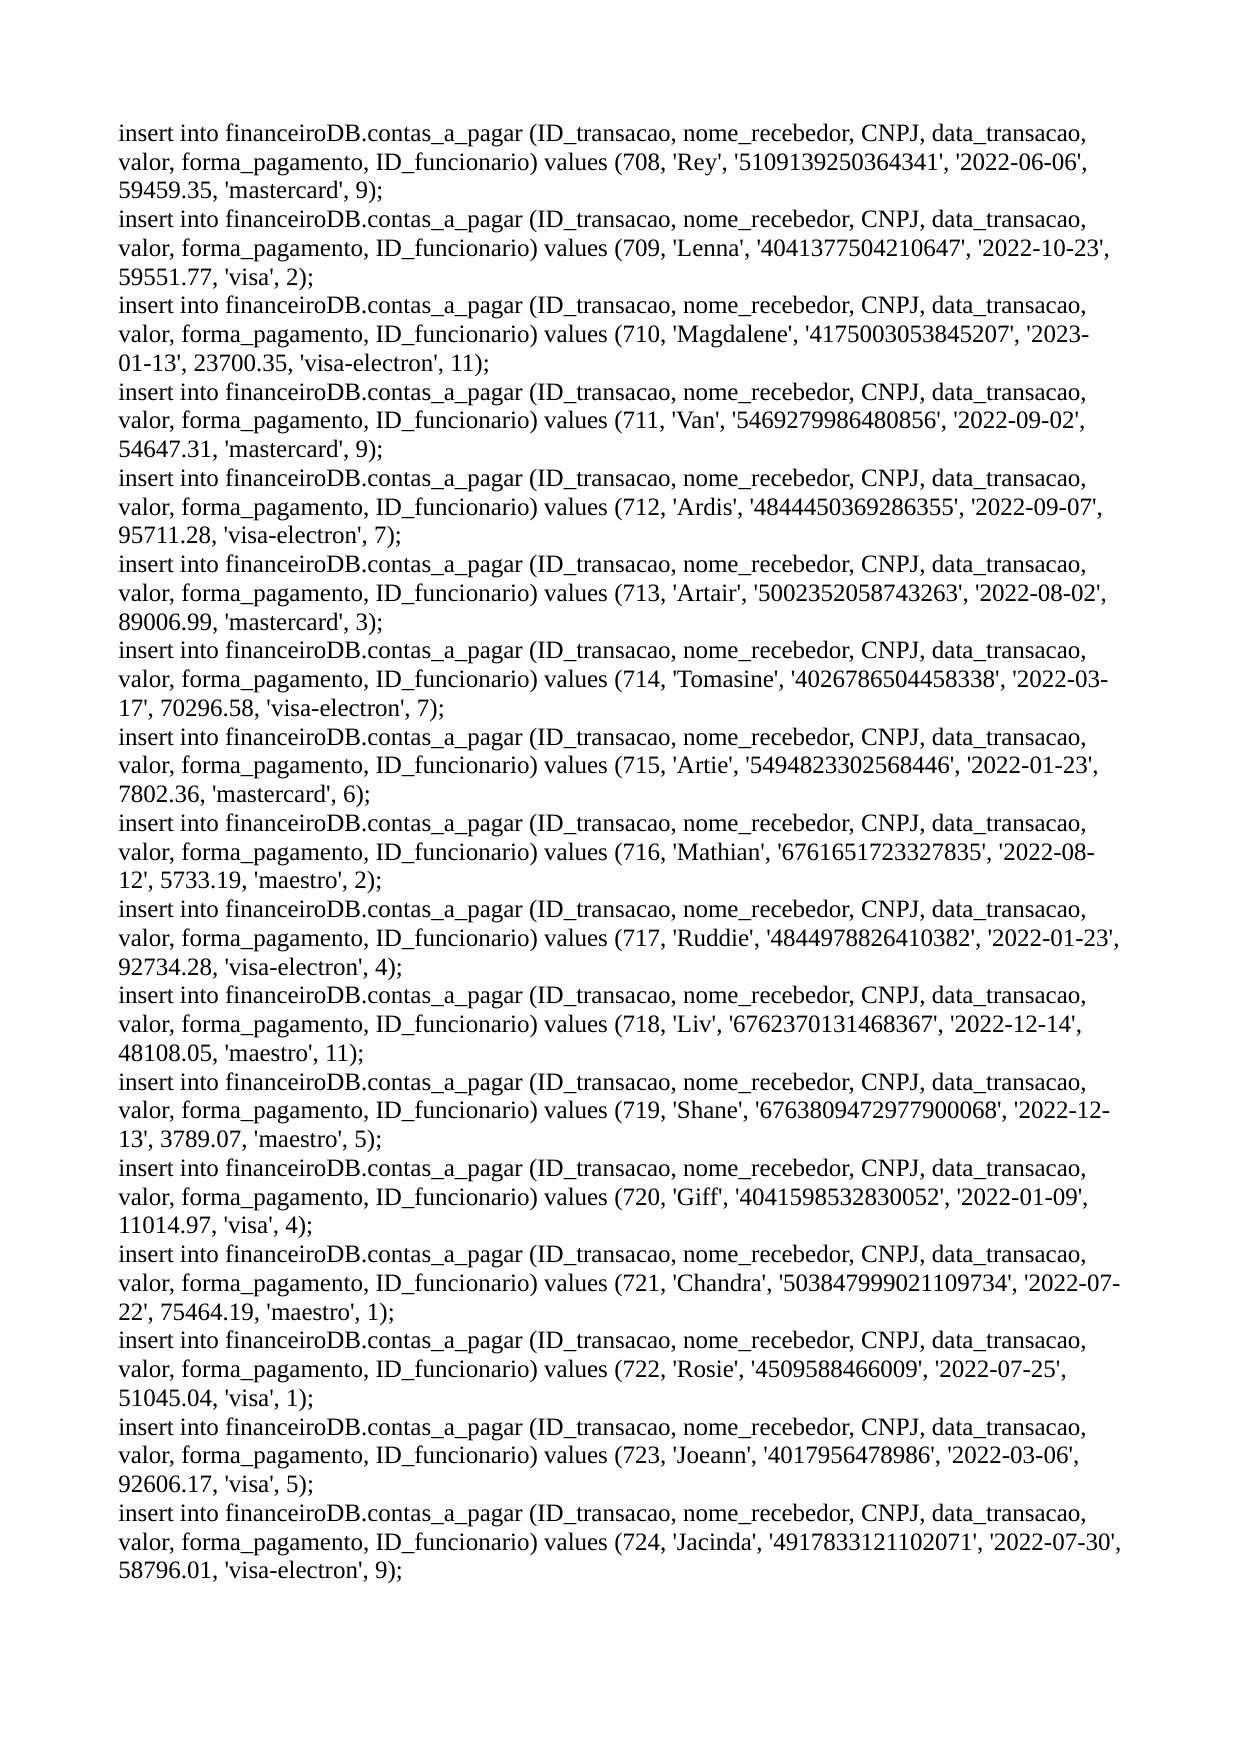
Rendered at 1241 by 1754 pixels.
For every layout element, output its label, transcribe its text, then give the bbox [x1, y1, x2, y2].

text insert into financeiroDB.contas_a_pagar (ID_transacao, nome_recebedor, CNPJ, data_transacao, valor, forma_pagamento, ID_funcionario) values (714, 'Tomasine', '4026786504458338', '2022-03-17', 70296.58, 'visa-electron', 7); [118, 636, 1122, 722]
text insert into financeiroDB.contas_a_pagar (ID_transacao, nome_recebedor, CNPJ, data_transacao, valor, forma_pagamento, ID_funcionario) values (709, 'Lenna', '4041377504210647', '2022-10-23', 59551.77, 'visa', 2); [118, 204, 1122, 291]
text insert into financeiroDB.contas_a_pagar (ID_transacao, nome_recebedor, CNPJ, data_transacao, valor, forma_pagamento, ID_funcionario) values (711, 'Van', '5469279986480856', '2022-09-02', 54647.31, 'mastercard', 9); [118, 377, 1122, 463]
text insert into financeiroDB.contas_a_pagar (ID_transacao, nome_recebedor, CNPJ, data_transacao, valor, forma_pagamento, ID_funcionario) values (716, 'Mathian', '6761651723327835', '2022-08-12', 5733.19, 'maestro', 2); [118, 808, 1122, 894]
text insert into financeiroDB.contas_a_pagar (ID_transacao, nome_recebedor, CNPJ, data_transacao, valor, forma_pagamento, ID_funcionario) values (708, 'Rey', '5109139250364341', '2022-06-06', 59459.35, 'mastercard', 9); [118, 118, 1122, 204]
text insert into financeiroDB.contas_a_pagar (ID_transacao, nome_recebedor, CNPJ, data_transacao, valor, forma_pagamento, ID_funcionario) values (720, 'Giff', '4041598532830052', '2022-01-09', 11014.97, 'visa', 4); [118, 1153, 1122, 1239]
text insert into financeiroDB.contas_a_pagar (ID_transacao, nome_recebedor, CNPJ, data_transacao, valor, forma_pagamento, ID_funcionario) values (715, 'Artie', '5494823302568446', '2022-01-23', 7802.36, 'mastercard', 6); [118, 722, 1122, 808]
text insert into financeiroDB.contas_a_pagar (ID_transacao, nome_recebedor, CNPJ, data_transacao, valor, forma_pagamento, ID_funcionario) values (718, 'Liv', '6762370131468367', '2022-12-14', 48108.05, 'maestro', 11); [118, 981, 1122, 1067]
text insert into financeiroDB.contas_a_pagar (ID_transacao, nome_recebedor, CNPJ, data_transacao, valor, forma_pagamento, ID_funcionario) values (721, 'Chandra', '503847999021109734', '2022-07-22', 75464.19, 'maestro', 1); [118, 1239, 1122, 1326]
text insert into financeiroDB.contas_a_pagar (ID_transacao, nome_recebedor, CNPJ, data_transacao, valor, forma_pagamento, ID_funcionario) values (717, 'Ruddie', '4844978826410382', '2022-01-23', 92734.28, 'visa-electron', 4); [118, 894, 1122, 981]
text insert into financeiroDB.contas_a_pagar (ID_transacao, nome_recebedor, CNPJ, data_transacao, valor, forma_pagamento, ID_funcionario) values (724, 'Jacinda', '4917833121102071', '2022-07-30', 58796.01, 'visa-electron', 9); [118, 1498, 1122, 1584]
text insert into financeiroDB.contas_a_pagar (ID_transacao, nome_recebedor, CNPJ, data_transacao, valor, forma_pagamento, ID_funcionario) values (722, 'Rosie', '4509588466009', '2022-07-25', 51045.04, 'visa', 1); [118, 1326, 1122, 1412]
text insert into financeiroDB.contas_a_pagar (ID_transacao, nome_recebedor, CNPJ, data_transacao, valor, forma_pagamento, ID_funcionario) values (723, 'Joeann', '4017956478986', '2022-03-06', 92606.17, 'visa', 5); [118, 1412, 1122, 1498]
text insert into financeiroDB.contas_a_pagar (ID_transacao, nome_recebedor, CNPJ, data_transacao, valor, forma_pagamento, ID_funcionario) values (713, 'Artair', '5002352058743263', '2022-08-02', 89006.99, 'mastercard', 3); [118, 549, 1122, 636]
text insert into financeiroDB.contas_a_pagar (ID_transacao, nome_recebedor, CNPJ, data_transacao, valor, forma_pagamento, ID_funcionario) values (712, 'Ardis', '4844450369286355', '2022-09-07', 95711.28, 'visa-electron', 7); [118, 463, 1122, 549]
text insert into financeiroDB.contas_a_pagar (ID_transacao, nome_recebedor, CNPJ, data_transacao, valor, forma_pagamento, ID_funcionario) values (719, 'Shane', '6763809472977900068', '2022-12-13', 3789.07, 'maestro', 5); [118, 1067, 1122, 1153]
text insert into financeiroDB.contas_a_pagar (ID_transacao, nome_recebedor, CNPJ, data_transacao, valor, forma_pagamento, ID_funcionario) values (710, 'Magdalene', '4175003053845207', '2023-01-13', 23700.35, 'visa-electron', 11); [118, 291, 1122, 377]
